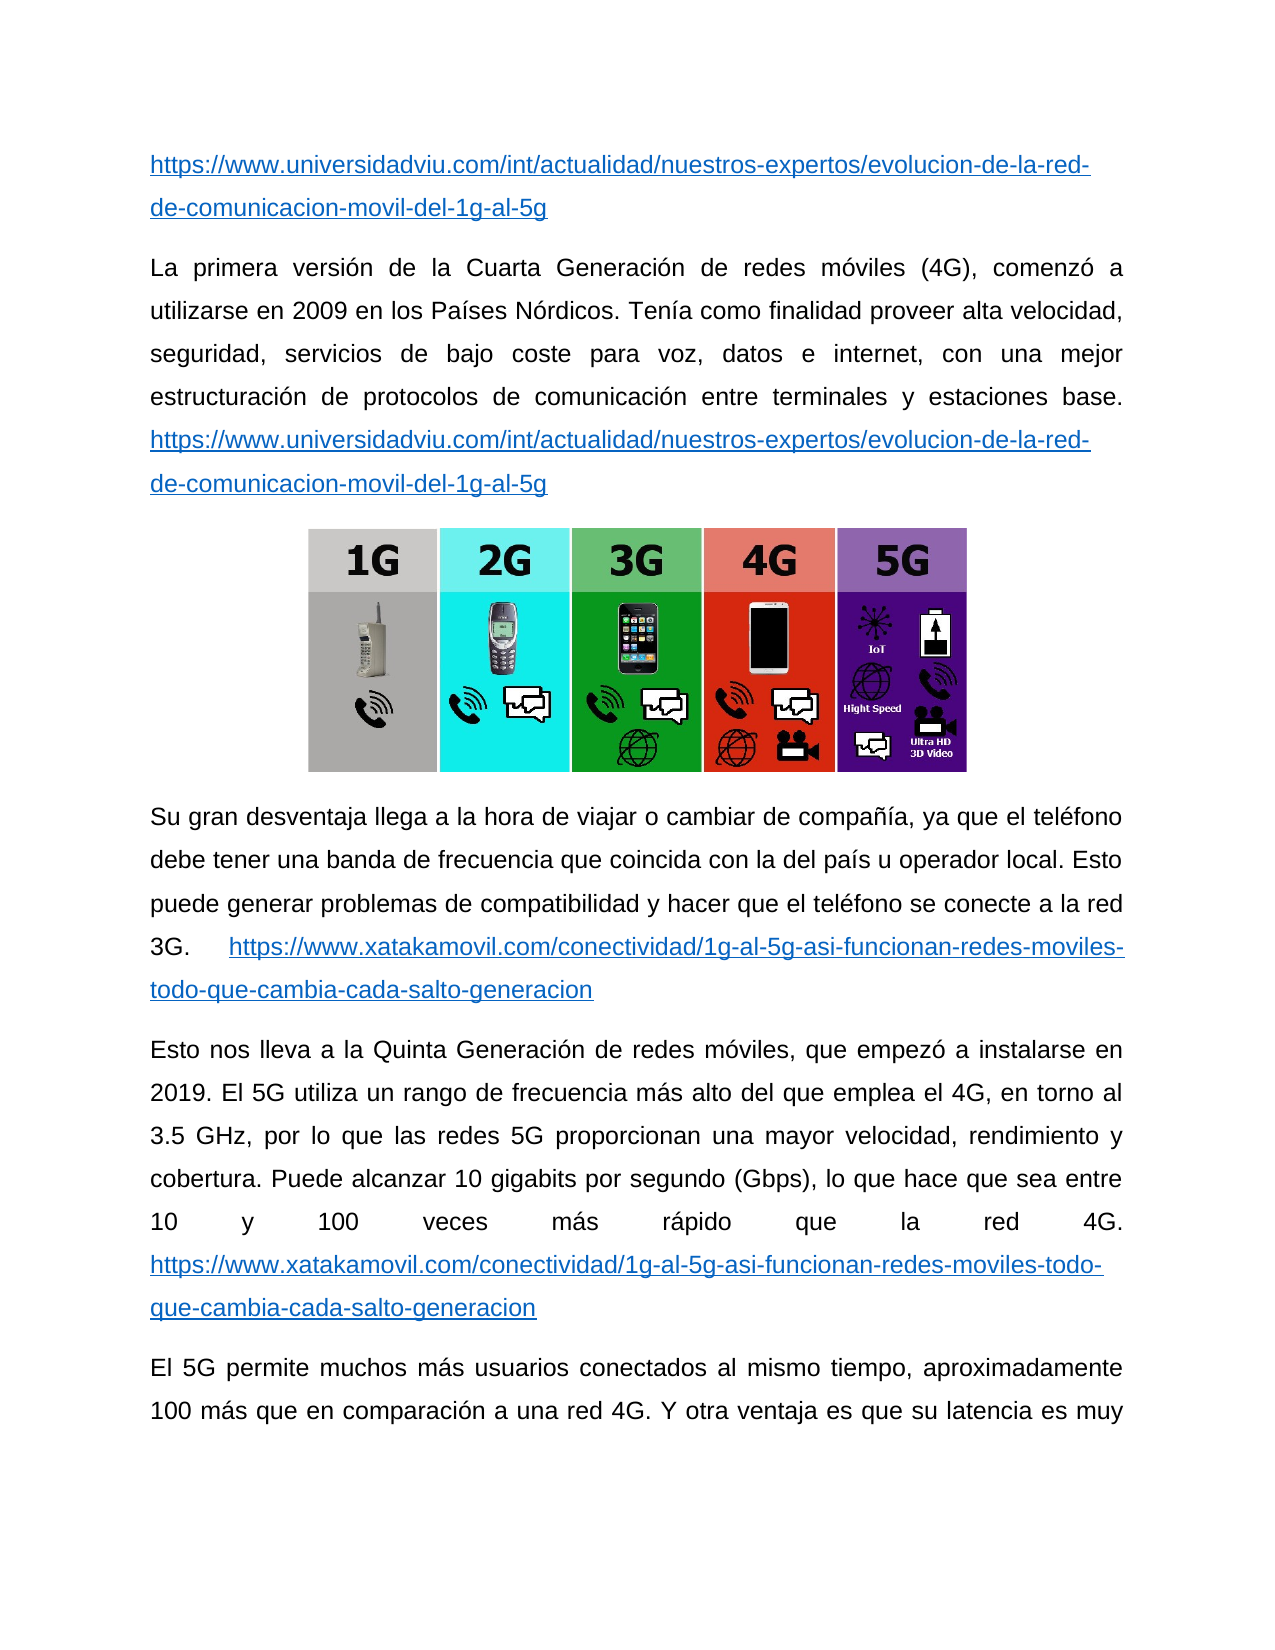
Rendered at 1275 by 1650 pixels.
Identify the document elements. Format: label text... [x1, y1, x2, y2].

picture [308, 528, 967, 772]
text Su gran desventaja llega a la hora de viajar o cambiar de compañía, ya que el teléfono debe tener una banda de frecuencia que coincida con la del país u operador local. Esto puede generar problemas de compatibilidad y hacer que el teléfono se conecte a la red 3G. https://www.xatakamovil.com/conectividad/1g-al-5g-asi-funcionan-redes-moviles-todo-que-cambia-cada-salto-generacion [150, 802, 1125, 1004]
text Esto nos lleva a la Quinta Generación de redes móviles, que empezó a instalarse en 2019. El 5G utiliza un rango de frecuencia más alto del que emplea el 4G, en torno al 3.5 GHz, por lo que las redes 5G proporcionan una mayor velocidad, rendimiento y cobertura. Puede alcanzar 10 gigabits por segundo (Gbps), lo que hace que sea entre 10 y 100 veces más rápido que la red 4G. https://www.xatakamovil.com/conectividad/1g-al-5g-asi-funcionan-redes-moviles-todo-que-cambia-cada-salto-generacion [150, 1035, 1125, 1322]
text La primera versión de la Cuarta Generación de redes móviles (4G), comenzó a utilizarse en 2009 en los Países Nórdicos. Tenía como finalidad proveer alta velocidad, seguridad, servicios de bajo coste para voz, datos e internet, con una mejor estructuración de protocolos de comunicación entre terminales y estaciones base. https://www.universidadviu.com/int/actualidad/nuestros-expertos/evolucion-de-la-red-de-comunicacion-movil-del-1g-al-5g [150, 253, 1125, 497]
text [150, 150, 1125, 222]
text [150, 1353, 1125, 1425]
